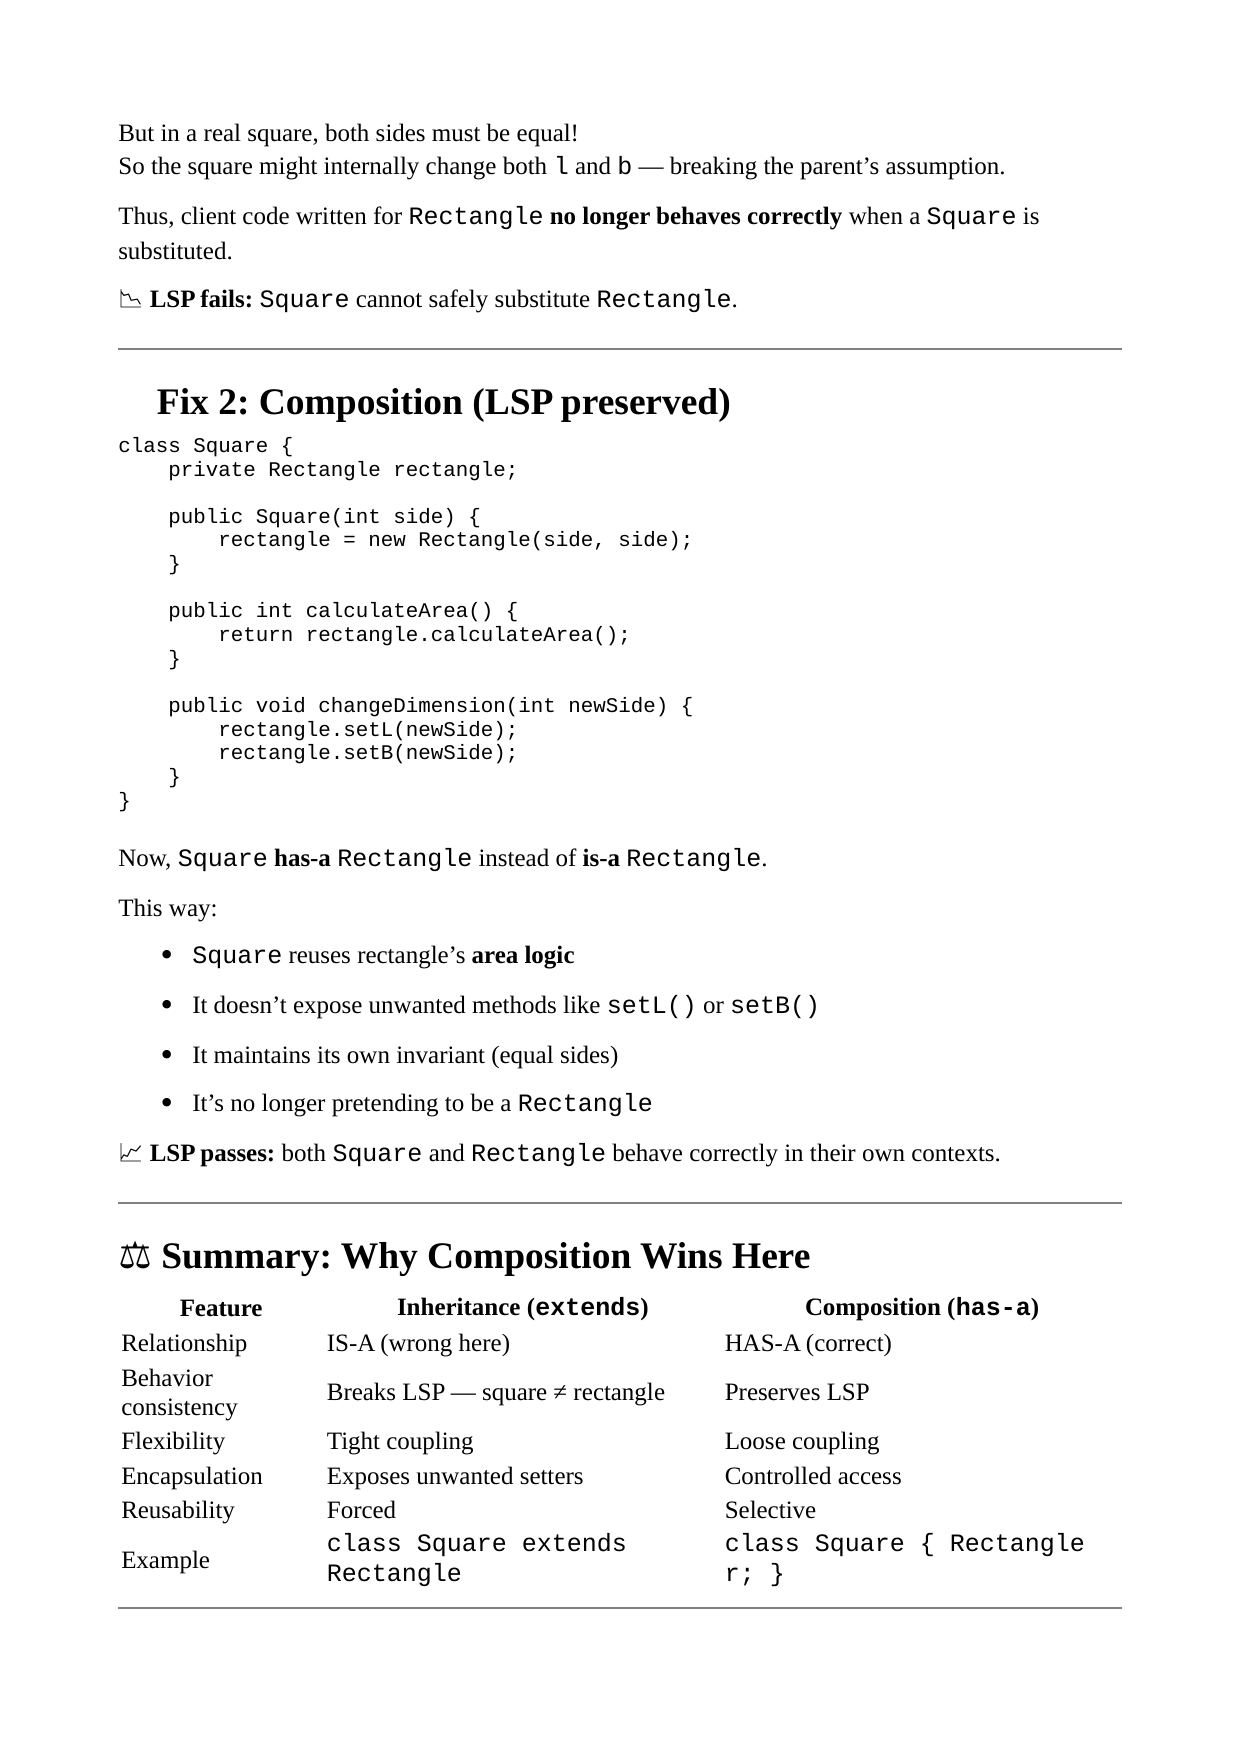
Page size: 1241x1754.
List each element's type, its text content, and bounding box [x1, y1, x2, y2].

text 📈 LSP passes: both Square and Rectangle behave correctly in their own contexts. [118, 1138, 1122, 1169]
text rectangle.setL(newSide); [118, 719, 1122, 742]
table_cell Exposes unwanted setters [324, 1458, 722, 1493]
table_cell Encapsulation [118, 1458, 324, 1493]
text } [118, 766, 1122, 789]
list It’s no longer pretending to be a Rectangle ✅ [162, 1088, 1122, 1119]
table_cell class Square extends Rectangle ❌ [324, 1527, 722, 1592]
text 📉 LSP fails: Square cannot safely substitute Rectangle. [118, 284, 1122, 315]
text Thus, client code written for Rectangle no longer behaves correctly when a Square is substituted. [118, 201, 1122, 265]
table_cell Selective [722, 1493, 1122, 1527]
text public Square(int side) { [118, 506, 1122, 529]
list It doesn’t expose unwanted methods like setL() or setB() ❌ [162, 990, 1122, 1021]
table_header Inheritance (extends) [324, 1289, 722, 1326]
table_cell Example [118, 1527, 324, 1592]
text } [118, 648, 1122, 671]
text return rectangle.calculateArea(); [118, 624, 1122, 648]
table_cell Loose coupling [722, 1424, 1122, 1458]
text } [118, 553, 1122, 577]
list It maintains its own invariant (equal sides) ✅ [162, 1040, 1122, 1069]
table_cell Tight coupling [324, 1424, 722, 1458]
text public void changeDimension(int newSide) { [118, 695, 1122, 719]
text This way: [118, 893, 1122, 921]
table_header Feature [118, 1289, 324, 1326]
table_cell Flexibility [118, 1424, 324, 1458]
list Square reuses rectangle’s area logic ✅ [162, 940, 1122, 971]
text } [118, 789, 1122, 813]
text public int calculateArea() { [118, 600, 1122, 624]
text But in a real square, both sides must be equal! So the square might internally change both l and b — breaking the parent’s assumption. [118, 118, 1122, 182]
table_cell Preserves LSP [722, 1360, 1122, 1423]
subtitle ✅ Fix 2: Composition (LSP preserved) [118, 379, 1122, 422]
table_cell class Square { Rectangle r; } ✅ [722, 1527, 1122, 1592]
table_cell Breaks LSP — square ≠ rectangle [324, 1360, 722, 1423]
table_cell Behavior consistency [118, 1360, 324, 1423]
table_header Composition (has-a) [722, 1289, 1122, 1326]
subtitle ⚖️ Summary: Why Composition Wins Here [118, 1233, 1122, 1276]
table_cell HAS-A (correct) [722, 1326, 1122, 1360]
text rectangle = new Rectangle(side, side); [118, 529, 1122, 553]
text Now, Square has-a Rectangle instead of is-a Rectangle. [118, 843, 1122, 873]
table_cell Reusability [118, 1493, 324, 1527]
text rectangle.setB(newSide); [118, 742, 1122, 766]
table_cell Forced [324, 1493, 722, 1527]
text class Square { [118, 435, 1122, 458]
table_cell IS-A (wrong here) [324, 1326, 722, 1360]
table_cell Controlled access [722, 1458, 1122, 1493]
text private Rectangle rectangle; [118, 458, 1122, 482]
table_cell Relationship [118, 1326, 324, 1360]
